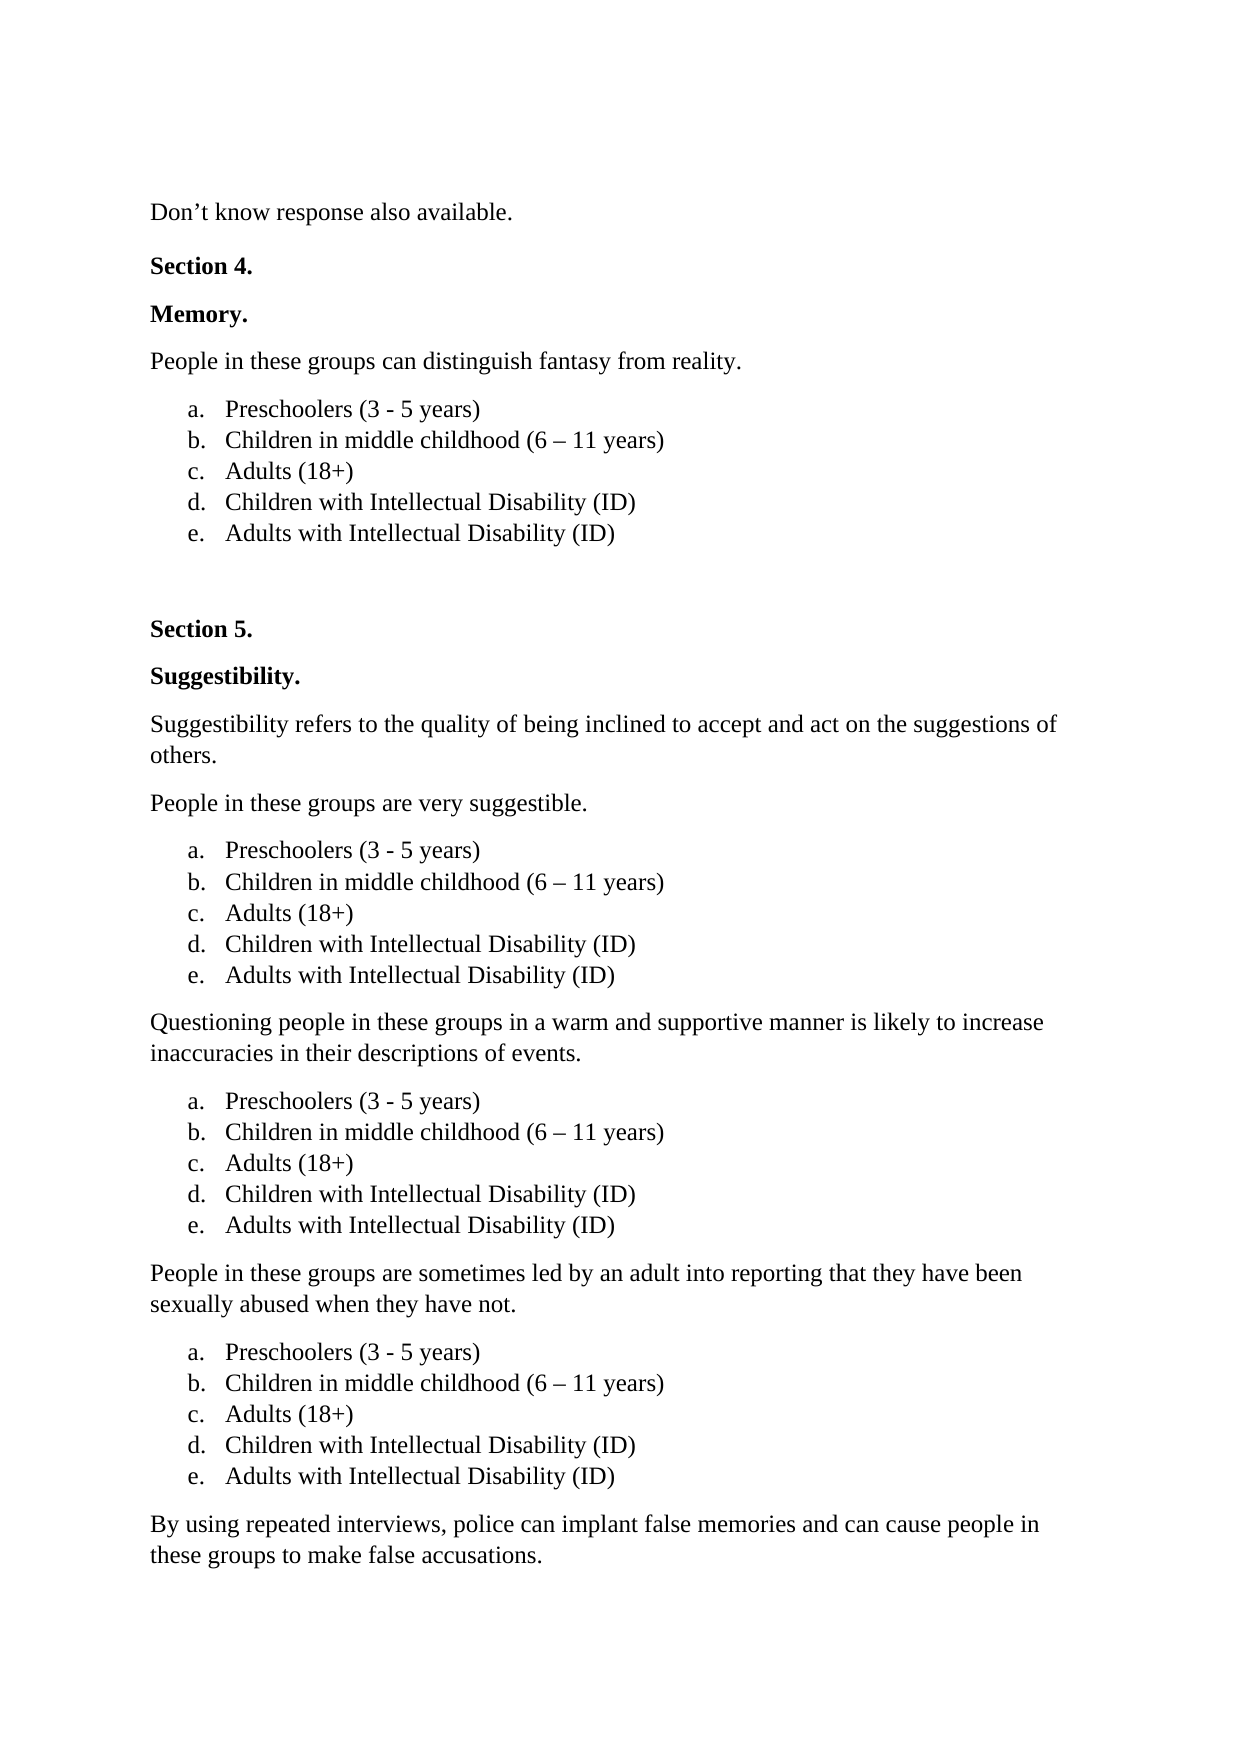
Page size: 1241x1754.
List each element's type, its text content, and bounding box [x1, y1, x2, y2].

list Preschoolers (3 - 5 years) [187, 1337, 1090, 1366]
list Adults with Intellectual Disability (ID) [187, 518, 1090, 547]
text Suggestibility. [150, 661, 1090, 690]
text People in these groups can distinguish fantasy from reality. [150, 346, 1090, 375]
list Children in middle childhood (6 – 11 years) [187, 1117, 1090, 1146]
list Adults (18+) [187, 456, 1090, 485]
text Suggestibility refers to the quality of being inclined to accept and act on the suggestions of others. [150, 709, 1090, 769]
list Adults (18+) [187, 898, 1090, 926]
text Questioning people in these groups in a warm and supportive manner is likely to increase inaccuracies in their descriptions of events. [150, 1007, 1090, 1067]
list Children with Intellectual Disability (ID) [187, 487, 1090, 516]
list Adults (18+) [187, 1399, 1090, 1428]
list Preschoolers (3 - 5 years) [187, 836, 1090, 864]
list Children with Intellectual Disability (ID) [187, 929, 1090, 957]
list Preschoolers (3 - 5 years) [187, 394, 1090, 423]
text People in these groups are sometimes led by an adult into reporting that they have been sexually abused when they have not. [150, 1258, 1090, 1318]
text People in these groups are very suggestible. [150, 788, 1090, 817]
text By using repeated interviews, police can implant false memories and can cause people in these groups to make false accusations. [150, 1509, 1090, 1568]
list Children in middle childhood (6 – 11 years) [187, 425, 1090, 454]
text Section 4. [150, 251, 1090, 280]
list Children in middle childhood (6 – 11 years) [187, 867, 1090, 895]
text Memory. [150, 299, 1090, 327]
list Preschoolers (3 - 5 years) [187, 1086, 1090, 1115]
text Section 5. [150, 614, 1090, 642]
list Children with Intellectual Disability (ID) [187, 1179, 1090, 1208]
list Children with Intellectual Disability (ID) [187, 1430, 1090, 1459]
text Don’t know response also available. [150, 197, 1090, 232]
list Adults with Intellectual Disability (ID) [187, 960, 1090, 988]
list Adults (18+) [187, 1148, 1090, 1177]
list Children in middle childhood (6 – 11 years) [187, 1368, 1090, 1397]
list Adults with Intellectual Disability (ID) [187, 1461, 1090, 1490]
list Adults with Intellectual Disability (ID) [187, 1210, 1090, 1239]
